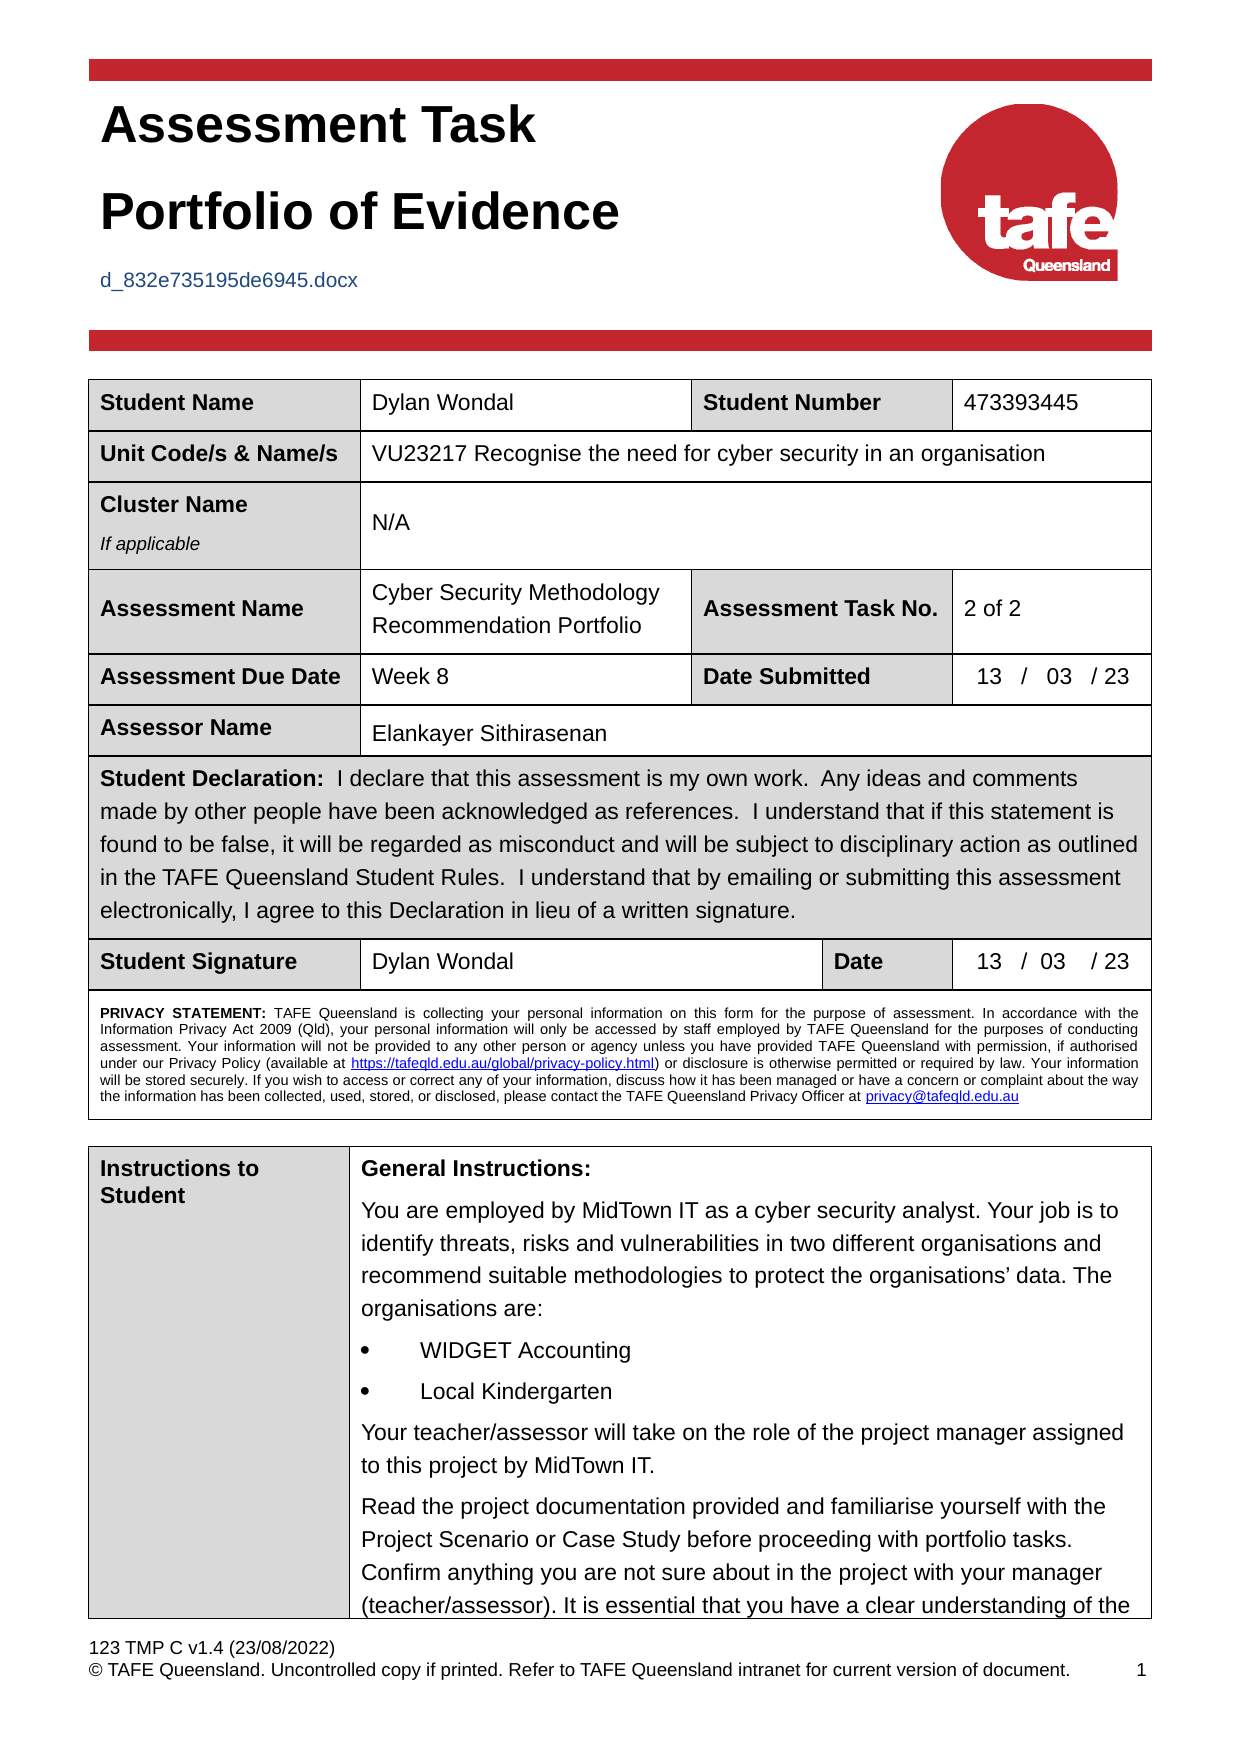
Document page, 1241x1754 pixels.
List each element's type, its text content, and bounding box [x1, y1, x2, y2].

table_cell 13 / 03 / 23 [953, 655, 1151, 704]
table_cell VU23217 Recognise the need for cyber security in an organisation [361, 432, 1151, 481]
table_cell Student Declaration: I declare that this assessment is my own work. Any ideas and comments made by other people have been acknowledged as references. I understand that if this statement is found to be false, it will be regarded as misconduct and will be subject to disciplinary action as outlined in the TAFE Queensland Student Rules. I understand that by emailing or submitting this assessment electronically, I agree to this Declaration in lieu of a written signature. [89, 757, 1151, 938]
table_cell Assessor Name [89, 706, 360, 755]
table_cell 2 of 2 [953, 570, 1151, 653]
table_cell Elankayer Sithirasenan [361, 706, 1151, 755]
table_cell Assessment Due Date [89, 655, 360, 704]
table_cell Dylan Wondal [361, 940, 822, 989]
table_header Instructions to Student [89, 1147, 349, 1618]
table_cell Unit Code/s & Name/s [89, 432, 360, 481]
table_cell N/A [361, 483, 1151, 569]
table_cell Assessment Name [89, 570, 360, 653]
table_cell Student Signature [89, 940, 360, 989]
table_cell Date Submitted [692, 655, 952, 704]
table_header Student Number [692, 380, 952, 430]
table_cell Cyber Security Methodology Recommendation Portfolio [361, 570, 691, 653]
table_cell Week 8 [361, 655, 691, 704]
table_cell Date [823, 940, 952, 989]
table_cell Assessment Task No. [692, 570, 952, 653]
table_header Student Name [89, 380, 360, 430]
picture [940, 104, 1118, 281]
table_header Dylan Wondal [361, 380, 691, 430]
table_cell 13 / 03 / 23 [953, 940, 1151, 989]
table_cell Cluster Name If applicable [89, 483, 360, 569]
table_header 473393445 [953, 380, 1151, 430]
table_cell PRIVACY STATEMENT: TAFE Queensland is collecting your personal information on this form for the purpose of assessment. In accordance with the Information Privacy Act 2009 (Qld), your personal information will only be accessed by staff employed by TAFE Queensland for the purposes of conducting assessment. Your information will not be provided to any other person or agency unless you have provided TAFE Queensland with permission, if authorised under our Privacy Policy (available at https://tafeqld.edu.au/global/privacy-policy.html) or disclosure is otherwise permitted or required by law. Your information will be stored securely. If you wish to access or correct any of your information, discuss how it has been managed or have a concern or complaint about the way the information has been collected, used, stored, or disclosed, please contact the TAFE Queensland Privacy Officer at privacy@tafeqld.edu.au [89, 991, 1151, 1118]
